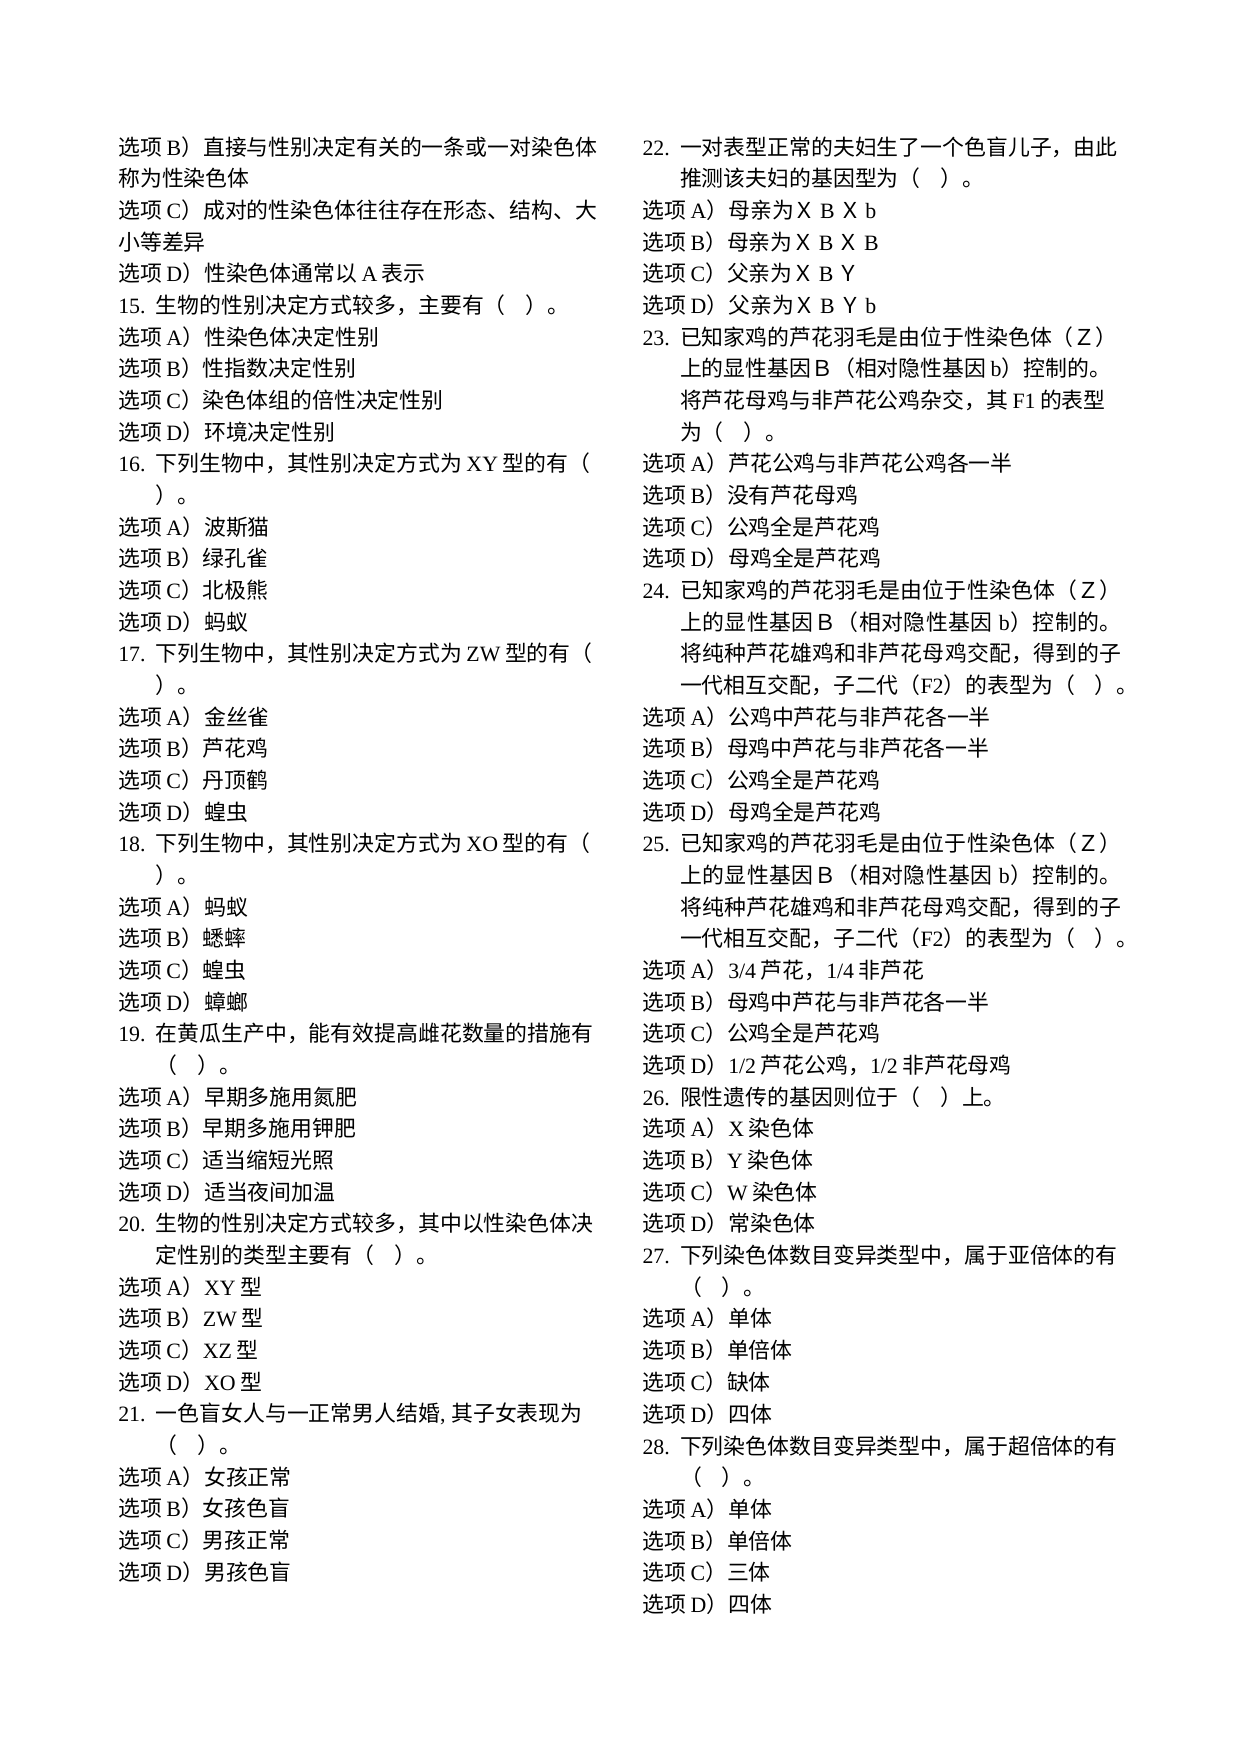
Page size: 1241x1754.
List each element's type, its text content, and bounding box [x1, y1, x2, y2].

text 选项B）母鸡中芦花与非芦花各一半 [642, 984, 1122, 1016]
text 选项D）1/2芦花公鸡，1/2非芦花母鸡 [642, 1048, 1122, 1079]
list 已知家鸡的芦花羽毛是由位于性染色体（Ｚ）上的显性基因Ｂ（相对隐性基因b）控制的。将纯种芦花雄鸡和非芦花母鸡交配，得到的子一代相互交配，子二代（F2）的表型为（ ）。 [642, 573, 1122, 699]
text 选项A）女孩正常 [118, 1459, 598, 1491]
list 生物的性别决定方式较多，主要有（ ）。 [118, 288, 598, 319]
text 选项C）男孩正常 [118, 1523, 598, 1554]
text 选项A）3/4芦花，1/4非芦花 [642, 953, 1122, 984]
text 选项B）蟋蟀 [118, 921, 598, 953]
text 选项B）母鸡中芦花与非芦花各一半 [642, 731, 1122, 763]
text 选项D）适当夜间加温 [118, 1174, 598, 1206]
text 选项B）没有芦花母鸡 [642, 478, 1122, 509]
text 选项B）芦花鸡 [118, 731, 598, 763]
text 选项B）早期多施用钾肥 [118, 1111, 598, 1143]
text 选项C）染色体组的倍性决定性别 [118, 383, 598, 414]
text 选项A）性染色体决定性别 [118, 319, 598, 351]
text 选项B）单倍体 [642, 1524, 1122, 1555]
text 选项C）XZ型 [118, 1333, 598, 1364]
list 下列生物中，其性别决定方式为XY型的有（ ）。 [118, 446, 598, 509]
text 选项C）公鸡全是芦花鸡 [642, 509, 1122, 541]
text 选项C）缺体 [642, 1364, 1122, 1397]
list 下列生物中，其性别决定方式为ZW型的有（ ）。 [118, 636, 598, 699]
text 选项A）XY型 [118, 1269, 598, 1301]
list 生物的性别决定方式较多，其中以性染色体决定性别的类型主要有（ ）。 [118, 1206, 598, 1269]
list 在黄瓜生产中，能有效提高雌花数量的措施有（ ）。 [118, 1016, 598, 1079]
text 选项D）母鸡全是芦花鸡 [642, 541, 1122, 573]
list 下列生物中，其性别决定方式为XO型的有（ ）。 [118, 826, 598, 889]
list 一色盲女人与一正常男人结婚, 其子女表现为（ ）。 [118, 1396, 598, 1459]
text 选项C）成对的性染色体往往存在形态、结构、大小等差异 [118, 193, 598, 256]
text 选项D）蟑螂 [118, 984, 598, 1016]
text 选项D）蚂蚁 [118, 604, 598, 636]
text 选项D）XO型 [118, 1364, 598, 1396]
text 选项A）波斯猫 [118, 509, 598, 541]
text 选项B）女孩色盲 [118, 1491, 598, 1523]
text 选项A）单体 [642, 1492, 1122, 1524]
text 选项D）四体 [642, 1587, 1122, 1619]
text 选项A）蚂蚁 [118, 889, 598, 921]
text 选项A）芦花公鸡与非芦花公鸡各一半 [642, 446, 1122, 478]
text 选项C）父亲为ＸBＹ [642, 256, 1122, 288]
text 选项B）单倍体 [642, 1333, 1122, 1364]
text 选项C）丹顶鹤 [118, 763, 598, 794]
text 选项C）W染色体 [642, 1174, 1122, 1206]
text 选项D）常染色体 [642, 1206, 1122, 1238]
text 选项C）适当缩短光照 [118, 1143, 598, 1174]
text 选项C）蝗虫 [118, 953, 598, 984]
text 选项D）父亲为ＸBＹb [642, 288, 1122, 319]
text 选项D）蝗虫 [118, 794, 598, 826]
text 选项D）环境决定性别 [118, 414, 598, 446]
text 选项D）四体 [642, 1397, 1122, 1429]
text 选项C）三体 [642, 1555, 1122, 1587]
text 选项B）Y染色体 [642, 1143, 1122, 1174]
text 选项D）母鸡全是芦花鸡 [642, 794, 1122, 826]
text 选项B）母亲为ＸBＸB [642, 224, 1122, 256]
list 限性遗传的基因则位于（ ）上。 [642, 1079, 1122, 1111]
text 选项D）性染色体通常以A表示 [118, 256, 598, 288]
text 选项D）男孩色盲 [118, 1554, 598, 1586]
text 选项C）北极熊 [118, 573, 598, 604]
text 选项A）母亲为ＸBＸb [642, 193, 1122, 224]
text 选项A）早期多施用氮肥 [118, 1079, 598, 1111]
text 选项A）金丝雀 [118, 699, 598, 731]
text 选项B）ZW型 [118, 1301, 598, 1333]
text 选项B）性指数决定性别 [118, 351, 598, 383]
list 下列染色体数目变异类型中，属于亚倍体的有（ ）。 [642, 1238, 1122, 1301]
text 选项A）X染色体 [642, 1111, 1122, 1143]
text 选项A）单体 [642, 1301, 1122, 1333]
list 一对表型正常的夫妇生了一个色盲儿子，由此推测该夫妇的基因型为（ ）。 [642, 129, 1122, 193]
text 选项C）公鸡全是芦花鸡 [642, 763, 1122, 794]
list 下列染色体数目变异类型中，属于超倍体的有（ ）。 [642, 1429, 1122, 1492]
text 选项B）绿孔雀 [118, 541, 598, 573]
list 已知家鸡的芦花羽毛是由位于性染色体（Ｚ）上的显性基因Ｂ（相对隐性基因b）控制的。将芦花母鸡与非芦花公鸡杂交，其F1的表型为（ ）。 [642, 319, 1122, 446]
list 已知家鸡的芦花羽毛是由位于性染色体（Ｚ）上的显性基因Ｂ（相对隐性基因b）控制的。将纯种芦花雄鸡和非芦花母鸡交配，得到的子一代相互交配，子二代（F2）的表型为（ ）。 [642, 826, 1122, 953]
text 选项A）公鸡中芦花与非芦花各一半 [642, 699, 1122, 731]
text 选项B）直接与性别决定有关的一条或一对染色体称为性染色体 [118, 129, 598, 193]
text 选项C）公鸡全是芦花鸡 [642, 1016, 1122, 1048]
